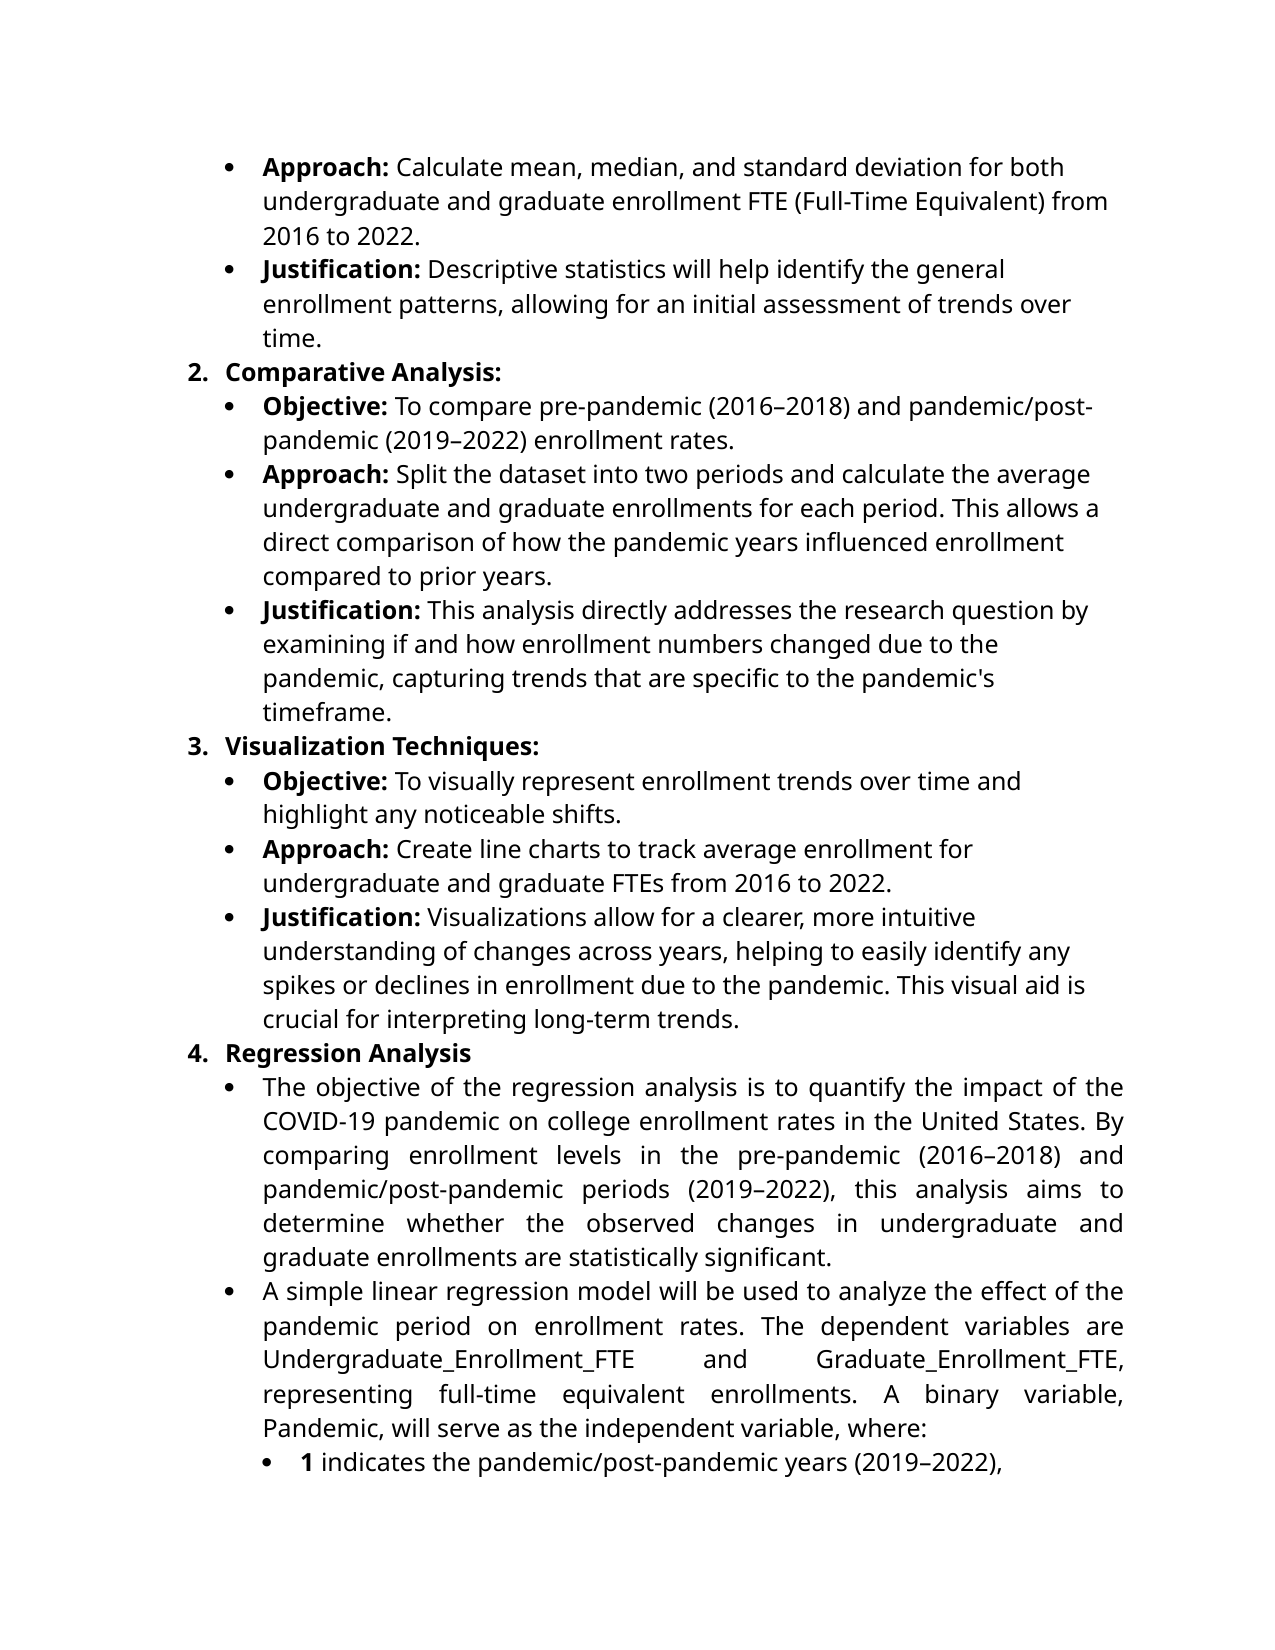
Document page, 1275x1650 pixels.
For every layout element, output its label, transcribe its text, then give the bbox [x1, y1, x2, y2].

list The objective of the regression analysis is to quantify the impact of the COVID-19 pandemic on college enrollment rates in the United States. By comparing enrollment levels in the pre-pandemic (2016–2018) and pandemic/post-pandemic periods (2019–2022), this analysis aims to determine whether the observed changes in undergraduate and graduate enrollments are statistically significant. [225, 1070, 1125, 1274]
list Approach: Split the dataset into two periods and calculate the average undergraduate and graduate enrollments for each period. This allows a direct comparison of how the pandemic years influenced enrollment compared to prior years. [225, 457, 1125, 593]
list Approach: Create line charts to track average enrollment for undergraduate and graduate FTEs from 2016 to 2022. [225, 831, 1125, 899]
list A simple linear regression model will be used to analyze the effect of the pandemic period on enrollment rates. The dependent variables are Undergraduate_Enrollment_FTE and Graduate_Enrollment_FTE, representing full-time equivalent enrollments. A binary variable, Pandemic, will serve as the independent variable, where: [225, 1274, 1125, 1444]
list Regression Analysis [187, 1036, 1125, 1070]
list Objective: To visually represent enrollment trends over time and highlight any noticeable shifts. [225, 763, 1125, 831]
list 1 indicates the pandemic/post-pandemic years (2019–2022), [262, 1444, 1125, 1478]
list Justification: Visualizations allow for a clearer, more intuitive understanding of changes across years, helping to easily identify any spikes or declines in enrollment due to the pandemic. This visual aid is crucial for interpreting long-term trends. [225, 899, 1125, 1036]
list Justification: Descriptive statistics will help identify the general enrollment patterns, allowing for an initial assessment of trends over time. [225, 252, 1125, 354]
list Comparative Analysis: [187, 354, 1125, 388]
list Justification: This analysis directly addresses the research question by examining if and how enrollment numbers changed due to the pandemic, capturing trends that are specific to the pandemic's timeframe. [225, 593, 1125, 729]
list Approach: Calculate mean, median, and standard deviation for both undergraduate and graduate enrollment FTE (Full-Time Equivalent) from 2016 to 2022. [225, 150, 1125, 252]
list Objective: To compare pre-pandemic (2016–2018) and pandemic/post-pandemic (2019–2022) enrollment rates. [225, 388, 1125, 457]
list Visualization Techniques: [187, 729, 1125, 763]
